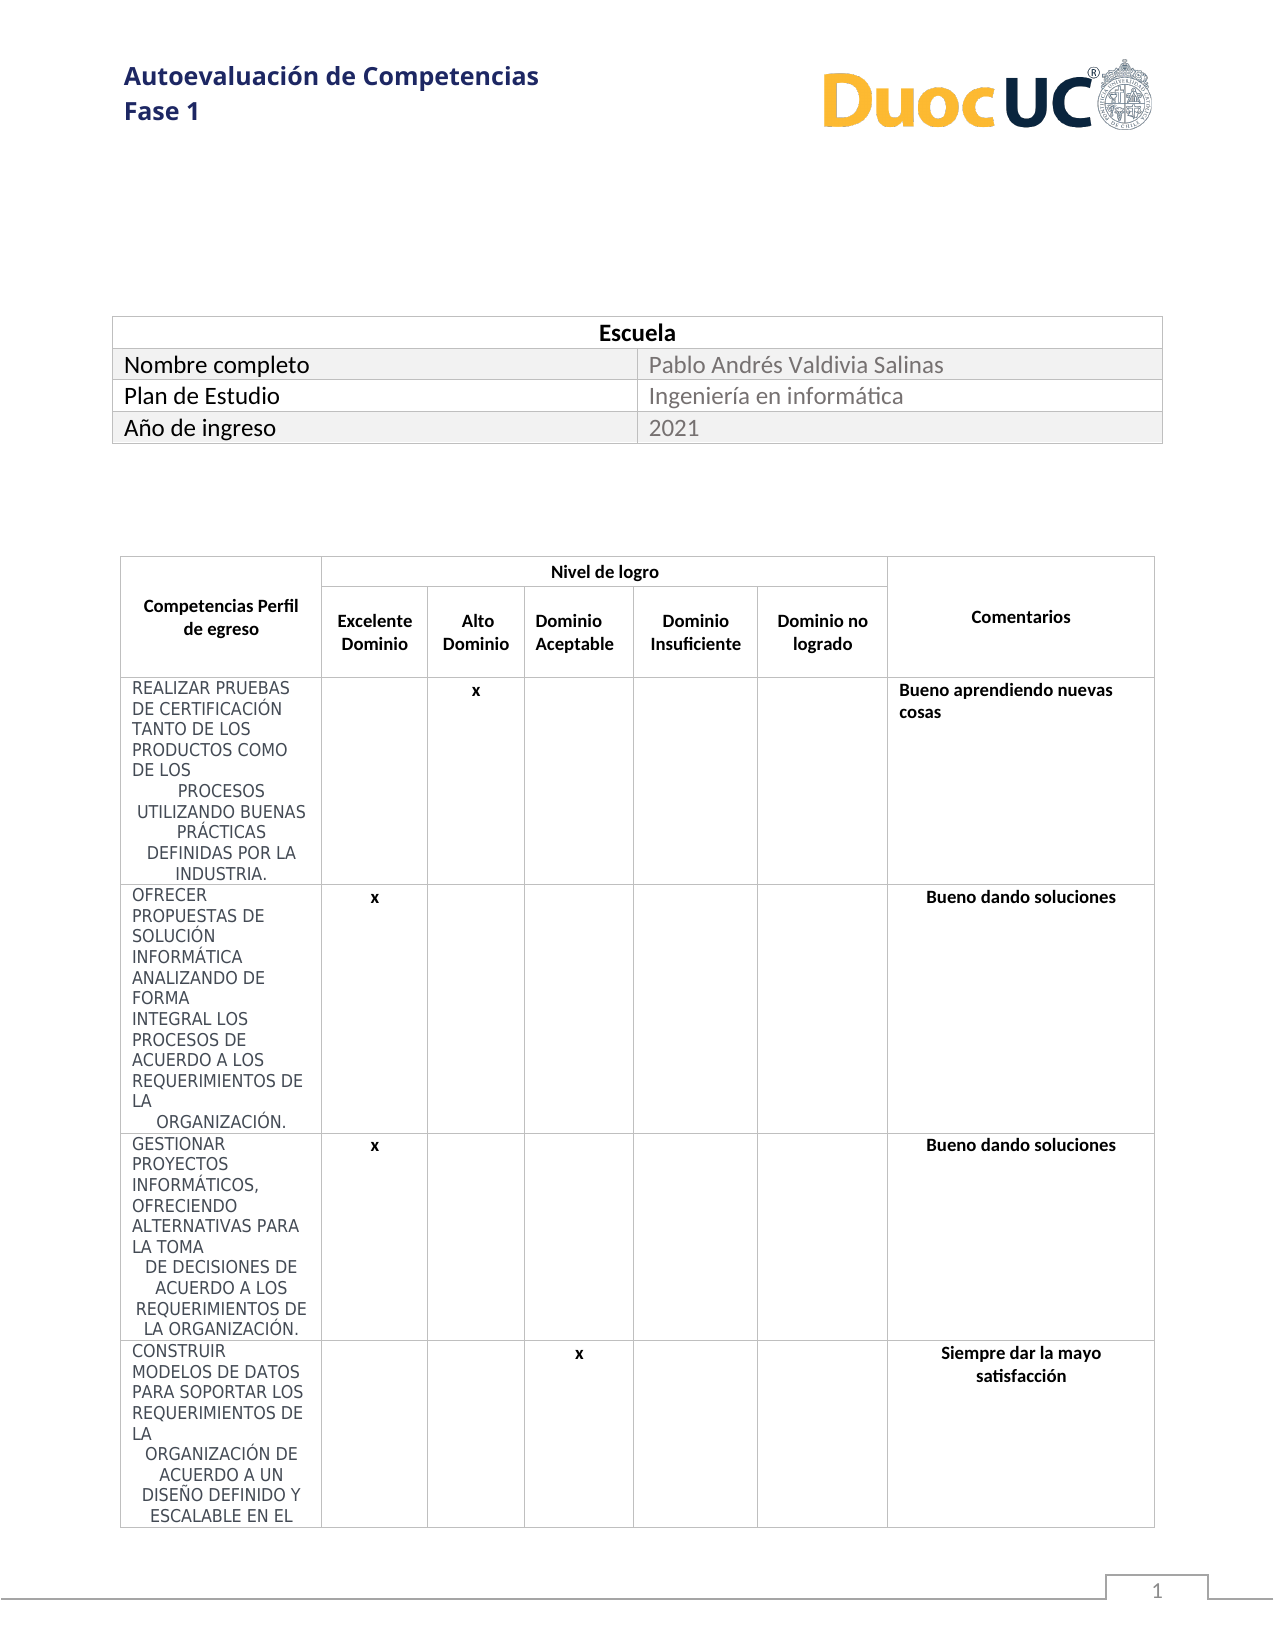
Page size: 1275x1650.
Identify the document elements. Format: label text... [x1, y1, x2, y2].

table_cell [634, 678, 757, 884]
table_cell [121, 1341, 321, 1527]
table_cell x [525, 1341, 633, 1527]
table_cell [525, 678, 633, 884]
table_header Escuela [113, 317, 1162, 348]
table_cell REALIZAR PRUEBAS DE CERTIFICACIÓN TANTO DE LOS PRODUCTOS COMO DE LOS PROCESOS UTILIZANDO BUENAS PRÁCTICAS DEFINIDAS POR LA INDUSTRIA. [121, 678, 321, 884]
table_cell Bueno dando soluciones [888, 885, 1154, 1133]
table_header Comentarios [888, 557, 1154, 677]
table_header Nivel de logro [322, 557, 887, 586]
table_cell Año de ingreso [113, 412, 637, 442]
table_cell Excelente Dominio [322, 587, 427, 677]
table_cell [758, 1341, 887, 1527]
table_cell OFRECER PROPUESTAS DE SOLUCIÓN INFORMÁTICA ANALIZANDO DE FORMA INTEGRAL LOS PROCESOS DE ACUERDO A LOS REQUERIMIENTOS DE LA ORGANIZACIÓN. [121, 885, 321, 1133]
table_cell Plan de Estudio [113, 380, 637, 411]
table_cell GESTIONAR PROYECTOS INFORMÁTICOS, OFRECIENDO ALTERNATIVAS PARA LA TOMA DE DECISIONES DE ACUERDO A LOS REQUERIMIENTOS DE LA ORGANIZACIÓN. [121, 1134, 321, 1340]
table_cell Alto Dominio [428, 587, 524, 677]
table_cell x [322, 885, 427, 1133]
table_cell [322, 678, 427, 884]
table_cell Ingeniería en informática [638, 380, 1162, 411]
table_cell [888, 1341, 1154, 1527]
table_cell [758, 678, 887, 884]
table_cell Bueno dando soluciones [888, 1134, 1154, 1340]
table_cell [525, 1134, 633, 1340]
table_cell [428, 1134, 524, 1340]
table_cell [634, 885, 757, 1133]
table_cell [428, 885, 524, 1133]
table_cell Dominio no logrado [758, 587, 887, 677]
table_cell Dominio Insuficiente [634, 587, 757, 677]
table_cell [634, 1134, 757, 1340]
table_cell [428, 1341, 524, 1527]
table_cell [322, 1341, 427, 1527]
table_header Competencias Perfil de egreso [121, 557, 321, 677]
table_cell x [322, 1134, 427, 1340]
table_cell [758, 885, 887, 1133]
picture [824, 59, 1152, 130]
table_cell 2021 [638, 412, 1162, 442]
table_cell [525, 885, 633, 1133]
table_cell [758, 1134, 887, 1340]
table_cell Dominio Aceptable [525, 587, 633, 677]
table_cell [634, 1341, 757, 1527]
table_cell Nombre completo [113, 349, 637, 379]
table_cell Pablo Andrés Valdivia Salinas [638, 349, 1162, 379]
table_cell Bueno aprendiendo nuevas cosas [888, 678, 1154, 884]
table_cell x [428, 678, 524, 884]
